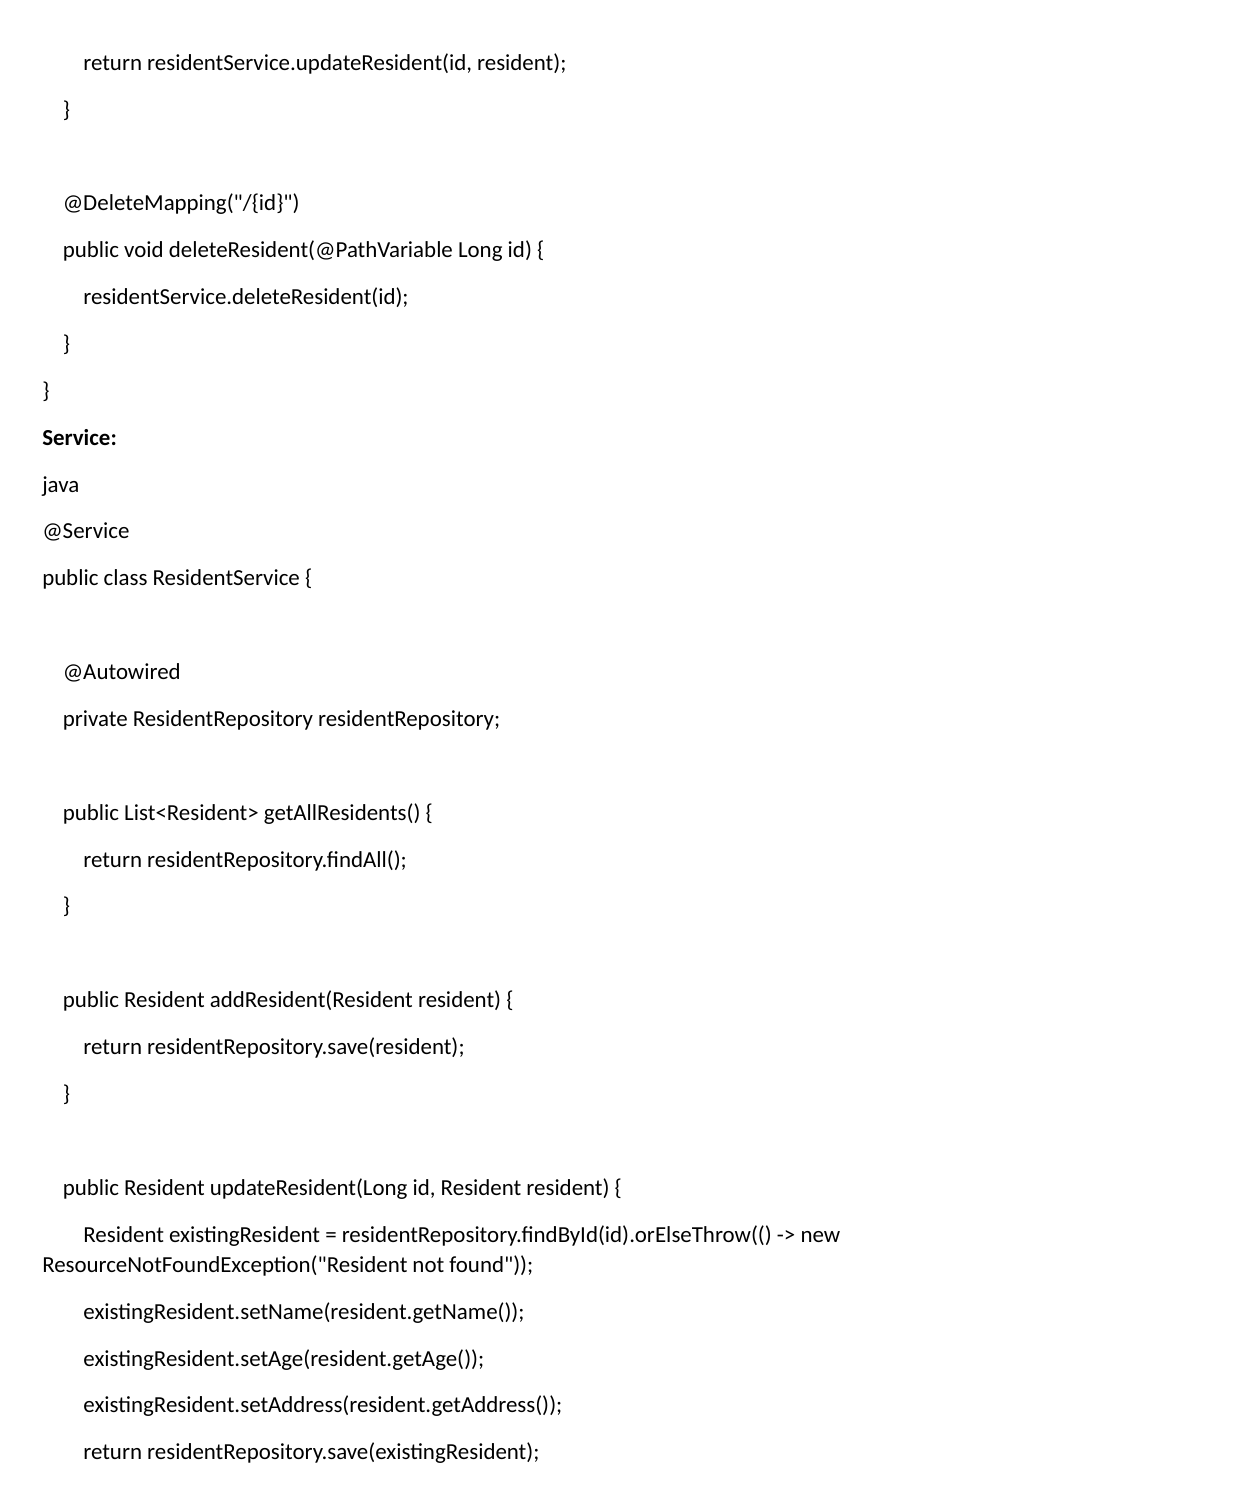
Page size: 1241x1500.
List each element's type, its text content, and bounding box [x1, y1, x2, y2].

text private ResidentRepository residentRepository; [42, 704, 1207, 732]
text existingResident.setAddress(resident.getAddress()); [42, 1391, 1207, 1418]
text @DeleteMapping("/{id}") [42, 188, 1207, 216]
text return residentService.updateResident(id, resident); [42, 48, 1207, 76]
text existingResident.setName(resident.getName()); [42, 1297, 1207, 1325]
text @Service [42, 517, 1207, 544]
text existingResident.setAge(resident.getAge()); [42, 1344, 1207, 1372]
text @Autowired [42, 657, 1207, 685]
text return residentRepository.save(existingResident); [42, 1437, 1207, 1465]
text } [42, 892, 1207, 919]
text public class ResidentService { [42, 563, 1207, 591]
text java [42, 470, 1207, 498]
text public Resident updateResident(Long id, Resident resident) { [42, 1173, 1207, 1201]
text public Resident addResident(Resident resident) { [42, 985, 1207, 1013]
text return residentRepository.save(resident); [42, 1032, 1207, 1060]
text } [42, 1079, 1207, 1107]
text public List<Resident> getAllResidents() { [42, 798, 1207, 826]
text Resident existingResident = residentRepository.findById(id).orElseThrow(() -> new ResourceNotFoundException("Resident not found")); [42, 1220, 1207, 1278]
text } [42, 95, 1207, 123]
text } [42, 376, 1207, 404]
text return residentRepository.findAll(); [42, 845, 1207, 873]
text } [42, 329, 1207, 357]
text residentService.deleteResident(id); [42, 282, 1207, 310]
text Service: [42, 423, 1207, 451]
text public void deleteResident(@PathVariable Long id) { [42, 235, 1207, 263]
